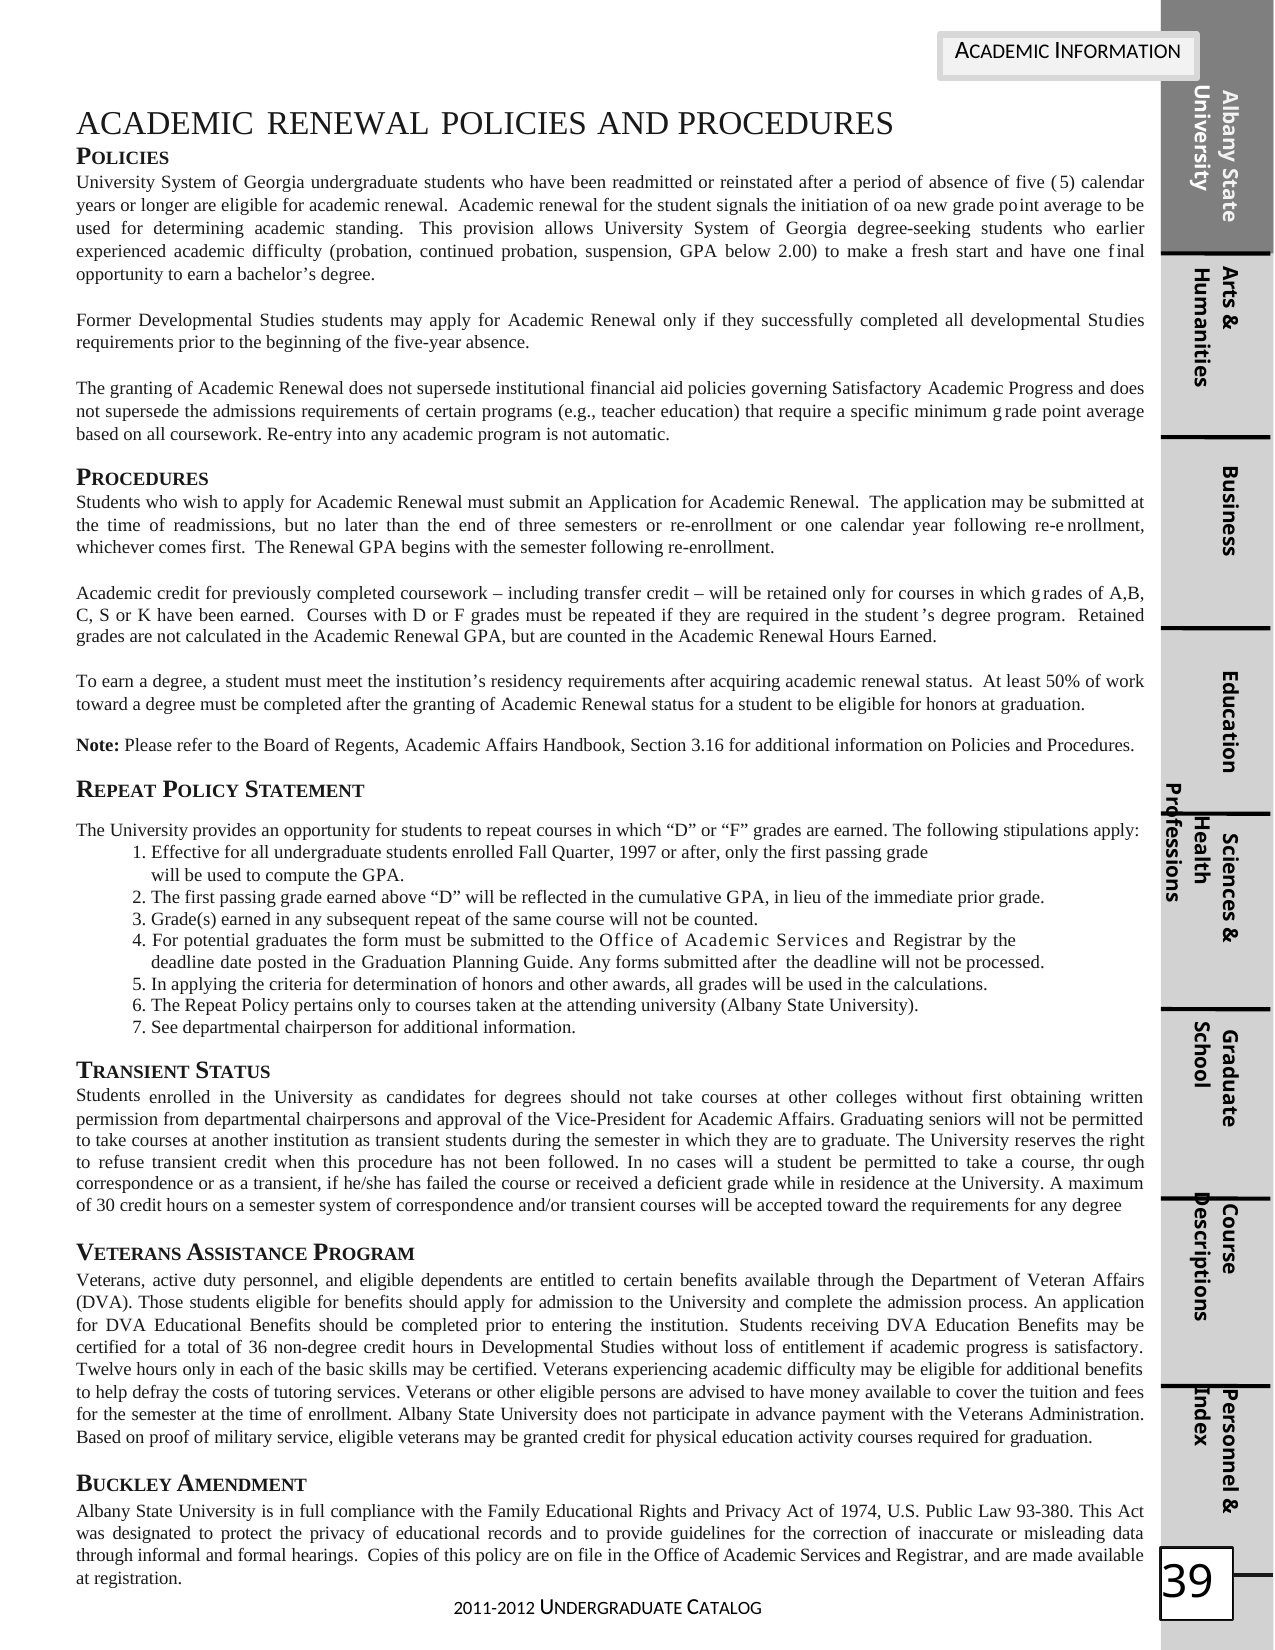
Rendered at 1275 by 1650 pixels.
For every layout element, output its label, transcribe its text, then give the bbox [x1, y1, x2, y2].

subtitle BUCKLEY AMENDMENT [76, 1468, 1144, 1496]
subtitle ACADEMIC RENEWAL POLICIES AND PROCEDURES [76, 103, 1158, 141]
subtitle VETERANS ASSISTANCE PROGRAM [76, 1237, 1144, 1266]
text Albany State University is in full compliance with the Family Educational Rights and Privacy Act of 1974, U.S. Public Law 93-380. This Act was designated to protect the privacy of educational records and to provide guidelines for the correction of inaccurate or misleading data through informal and formal hearings. Copies of this policy are on file in the Office of Academic Services and Registrar, and are made available at registration. [76, 1499, 1144, 1588]
text 3. Grade(s) earned in any subsequent repeat of the same course will not be counted. [57, 908, 1158, 929]
text Veterans, active duty personnel, and eligible dependents are entitled to certain benefits available through the Department of Veteran Affairs (DVA). Those students eligible for benefits should apply for admission to the University and complete the admission process. An application for DVA Educational Benefits should be completed prior to entering the institution. Students receiving DVA Education Benefits may be certified for a total of 36 non-degree credit hours in Developmental Studies without loss of entitlement if academic progress is satisfactory. Twelve hours only in each of the basic skills may be certified. Veterans experiencing academic difficulty may be eligible for additional benefits to help defray the costs of tutoring services. Veterans or other eligible persons are advised to have money available to cover the tuition and fees for the semester at the time of enrollment. Albany State University does not participate in advance payment with the Veterans Administration. Based on proof of military service, eligible veterans may be granted credit for physical education activity courses required for graduation. [76, 1269, 1144, 1447]
text 6. The Repeat Policy pertains only to courses taken at the attending university (Albany State University). [57, 994, 1158, 1016]
text Students enrolled in the University as candidates for degrees should not take courses at other colleges without first obtaining written permission from departmental chairpersons and approval of the Vice-President for Academic Affairs. Graduating seniors will not be permitted to take courses at another institution as transient students during the semester in which they are to graduate. The University reserves the right to refuse transient credit when this procedure has not been followed. In no cases will a student be permitted to take a course, through correspondence or as a transient, if he/she has failed the course or received a deficient grade while in residence at the University. A maximum of 30 credit hours on a semester system of correspondence and/or transient courses will be accepted toward the requirements for any degree [76, 1084, 1144, 1215]
text The granting of Academic Renewal does not supersede institutional financial aid policies governing Satisfactory Academic Progress and does not supersede the admissions requirements of certain programs (e.g., teacher education) that require a specific minimum grade point average based on all coursework. Re-entry into any academic program is not automatic. [76, 377, 1144, 444]
subtitle POLICIES [76, 141, 1158, 170]
text To earn a degree, a student must meet the institution’s residency requirements after acquiring academic renewal status. At least 50% of work toward a degree must be completed after the granting of Academic Renewal status for a student to be eligible for honors at graduation. [76, 670, 1144, 714]
text 4. For potential graduates the form must be submitted to the Office of Academic Services and Registrar by the deadline date posted in the Graduation Planning Guide. Any forms submitted after the deadline will not be processed. [132, 929, 1058, 972]
text 5. In applying the criteria for determination of honors and other awards, all grades will be used in the calculations. [57, 972, 1158, 994]
text Note: Please refer to the Board of Regents, Academic Affairs Handbook, Section 3.16 for additional information on Policies and Procedures. [76, 734, 1144, 756]
subtitle PROCEDURES [76, 462, 1144, 491]
text 7. See departmental chairperson for additional information. [57, 1016, 1158, 1037]
text 1. Effective for all undergraduate students enrolled Fall Quarter, 1997 or after, only the first passing grade will be used to compute the GPA. [132, 841, 932, 885]
text The University provides an opportunity for students to repeat courses in which “D” or “F” grades are earned. The following stipulations apply: [76, 819, 1144, 841]
text University System of Georgia undergraduate students who have been readmitted or reinstated after a period of absence of five (5) calendar years or longer are eligible for academic renewal. Academic renewal for the student signals the initiation of oa new grade point average to be used for determining academic standing. This provision allows University System of Georgia degree-seeking students who earlier experienced academic difficulty (probation, continued probation, suspension, GPA below 2.00) to make a fresh start and have one final opportunity to earn a bachelor’s degree. [76, 171, 1144, 284]
text 2. The first passing grade earned above “D” will be reflected in the cumulative GPA, in lieu of the immediate prior grade. [57, 886, 1158, 908]
text Former Developmental Studies students may apply for Academic Renewal only if they successfully completed all developmental Studies requirements prior to the beginning of the five-year absence. [76, 308, 1144, 353]
text Students who wish to apply for Academic Renewal must submit an Application for Academic Renewal. The application may be submitted at the time of readmissions, but no later than the end of three semesters or re-enrollment or one calendar year following re-enrollment, whichever comes first. The Renewal GPA begins with the semester following re-enrollment. [76, 491, 1144, 558]
subtitle TRANSIENT STATUS [76, 1055, 1144, 1084]
text Academic credit for previously completed coursework – including transfer credit – will be retained only for courses in which grades of A,B, C, S or K have been earned. Courses with D or F grades must be repeated if they are required in the student’s degree program. Retained grades are not calculated in the Academic Renewal GPA, but are counted in the Academic Renewal Hours Earned. [76, 582, 1144, 647]
subtitle REPEAT POLICY STATEMENT [76, 774, 1144, 802]
